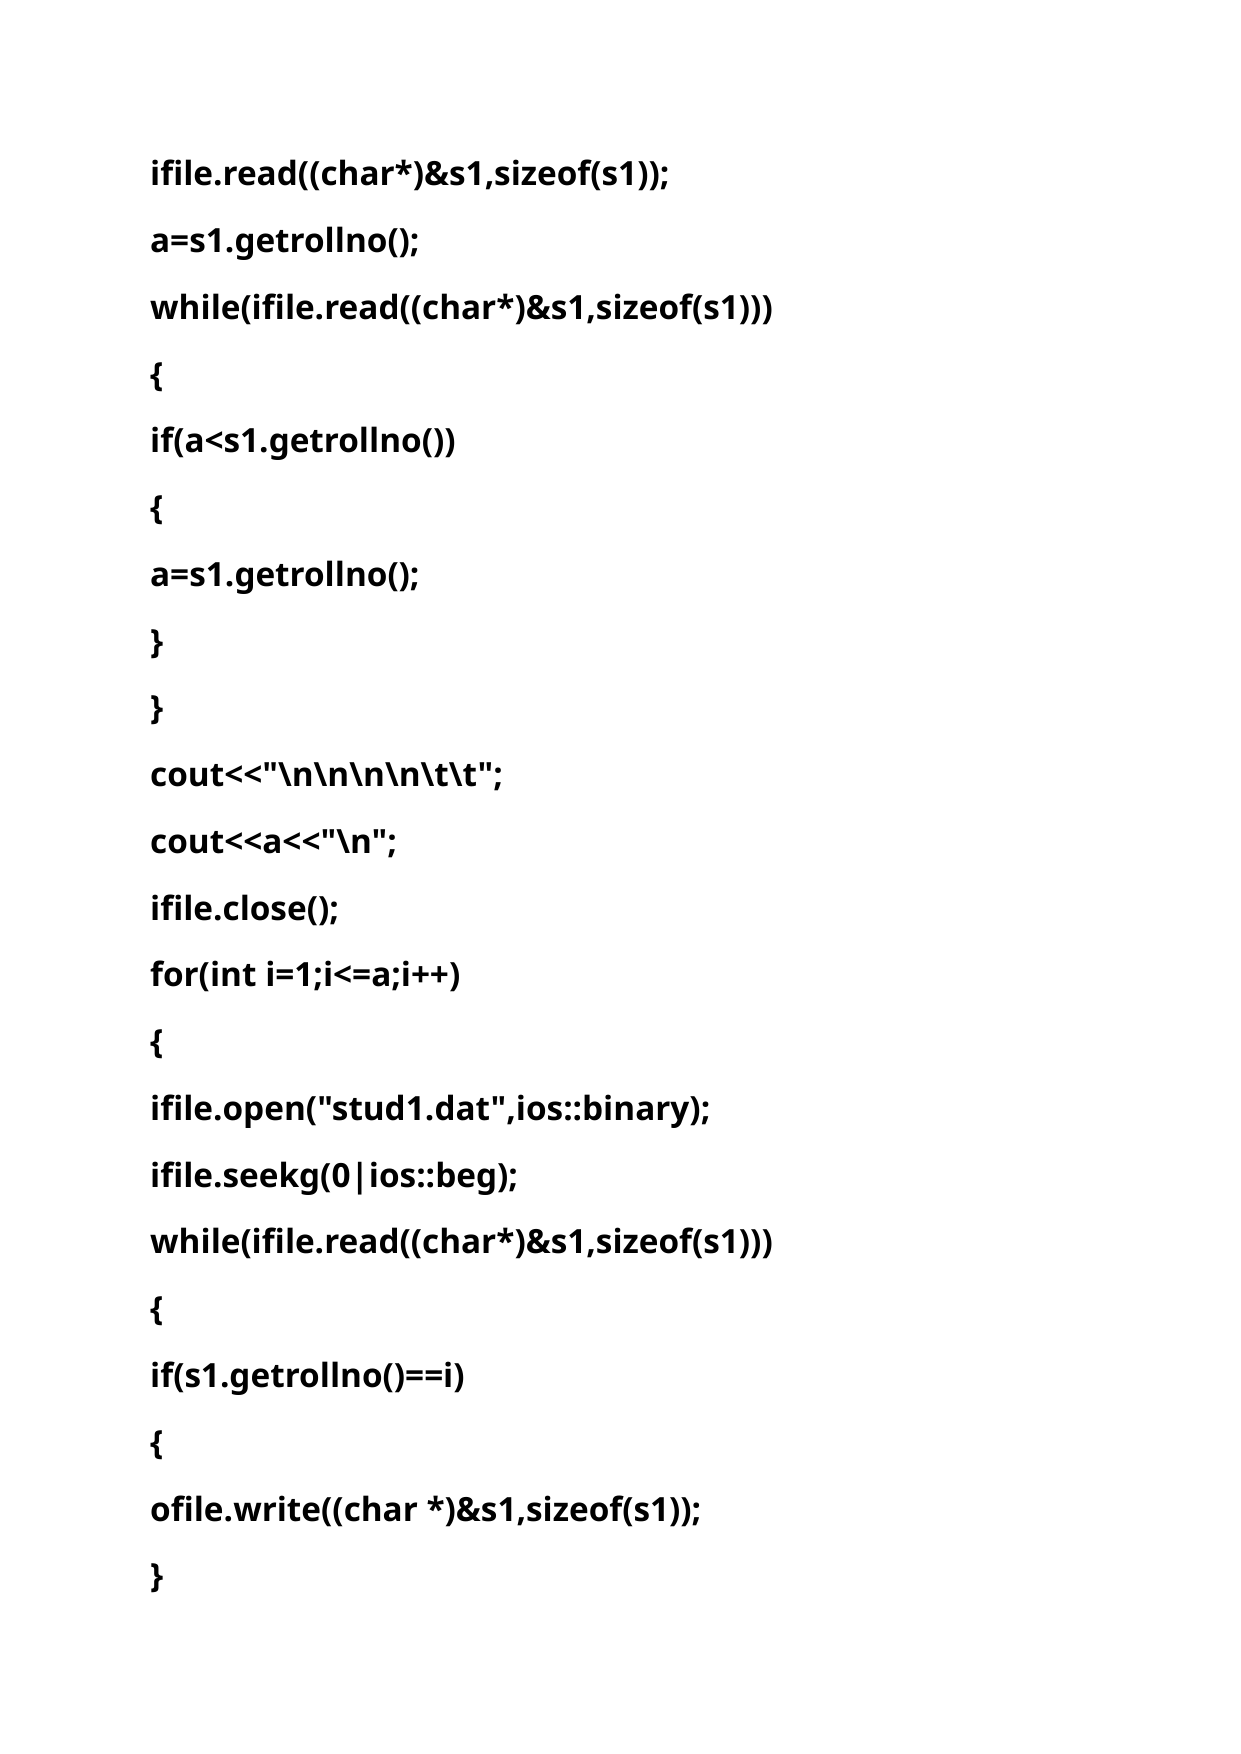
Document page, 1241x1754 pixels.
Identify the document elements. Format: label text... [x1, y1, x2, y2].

text ofile.write((char *)&s1,sizeof(s1)); [150, 1485, 1090, 1531]
text cout<<"\n\n\n\n\t\t"; [150, 751, 1090, 796]
text } [150, 617, 1090, 663]
text a=s1.getrollno(); [150, 217, 1090, 262]
text { [150, 1419, 1090, 1464]
text if(a<s1.getrollno()) [150, 417, 1090, 462]
text ifile.close(); [150, 884, 1090, 930]
text while(ifile.read((char*)&s1,sizeof(s1))) [150, 1218, 1090, 1264]
text } [150, 1552, 1090, 1598]
text while(ifile.read((char*)&s1,sizeof(s1))) [150, 283, 1090, 329]
text { [150, 1018, 1090, 1063]
text { [150, 1285, 1090, 1331]
text ifile.open("stud1.dat",ios::binary); [150, 1085, 1090, 1130]
text if(s1.getrollno()==i) [150, 1352, 1090, 1397]
text for(int i=1;i<=a;i++) [150, 951, 1090, 997]
text { [150, 484, 1090, 529]
text } [150, 684, 1090, 729]
text cout<<a<<"\n"; [150, 818, 1090, 863]
text a=s1.getrollno(); [150, 551, 1090, 596]
text ifile.read((char*)&s1,sizeof(s1)); [150, 150, 1090, 195]
text { [150, 350, 1090, 396]
text ifile.seekg(0|ios::beg); [150, 1152, 1090, 1197]
